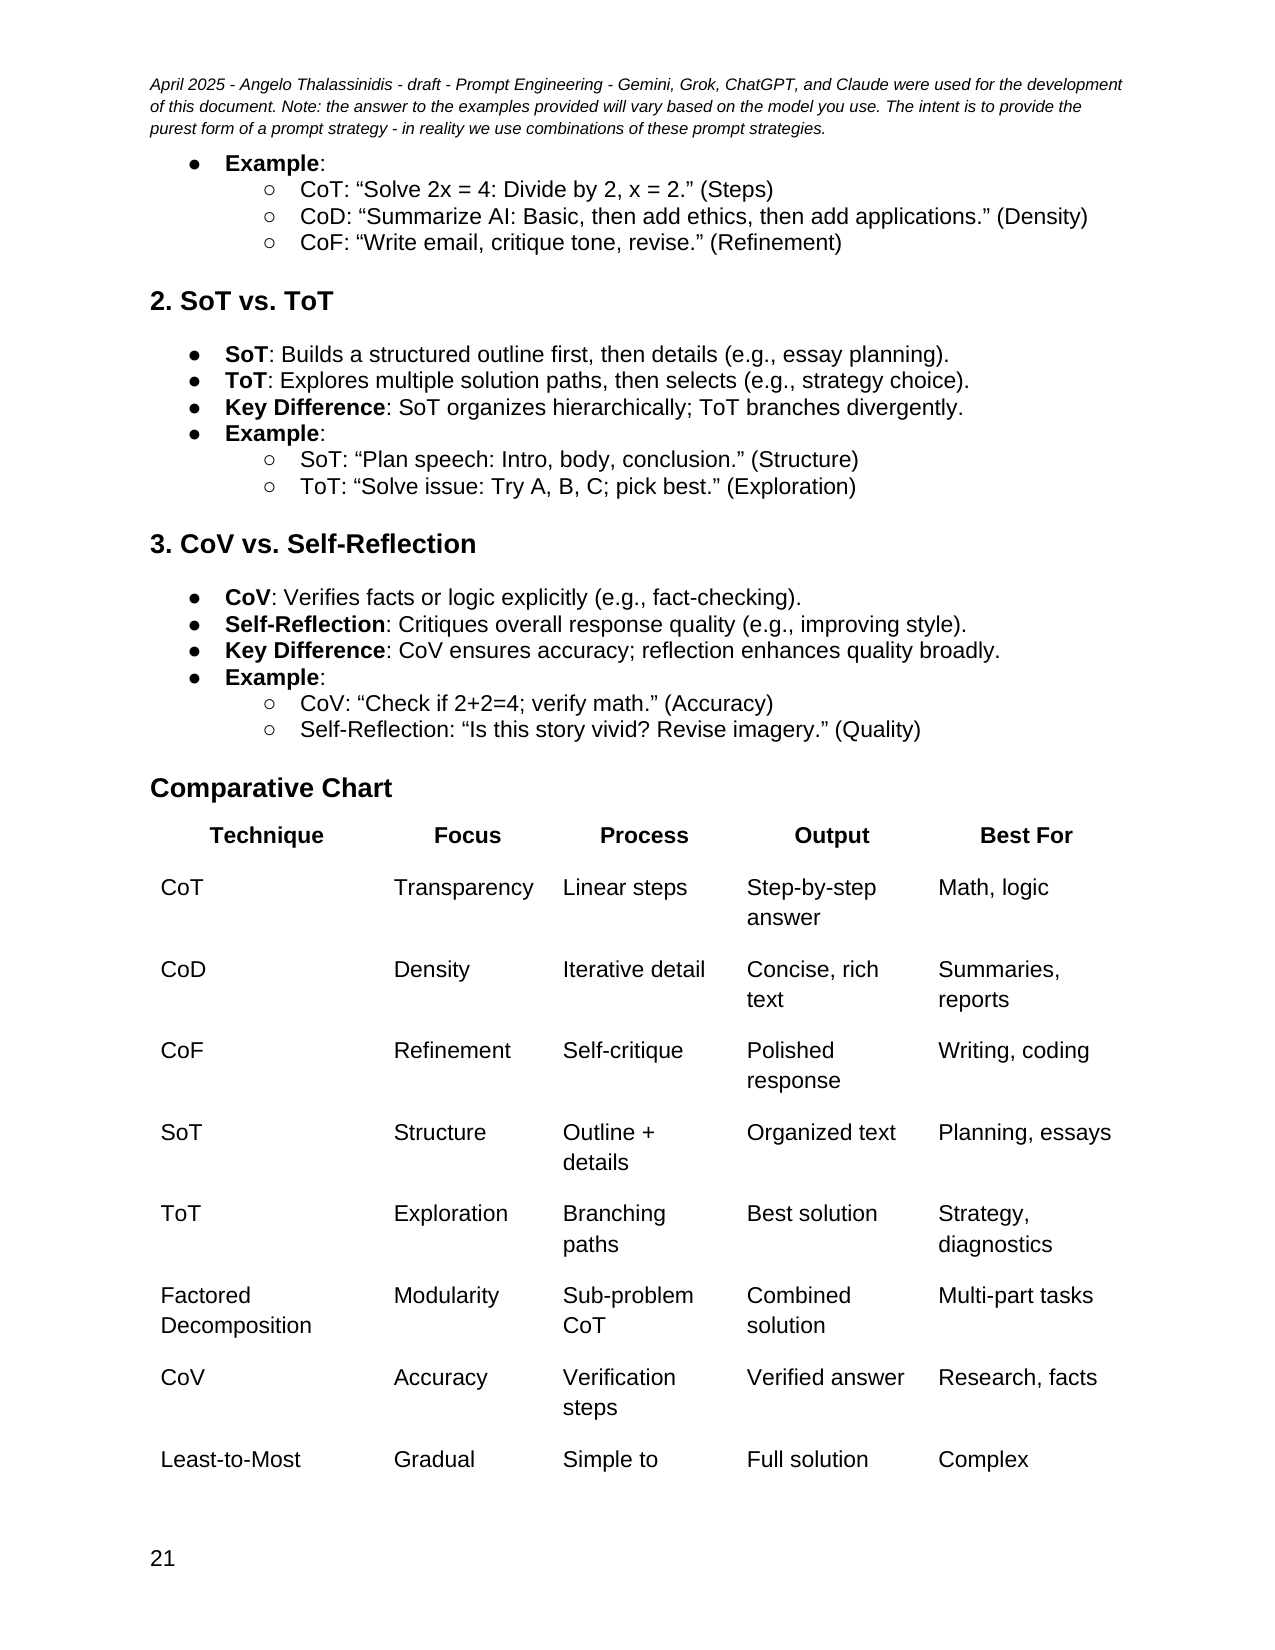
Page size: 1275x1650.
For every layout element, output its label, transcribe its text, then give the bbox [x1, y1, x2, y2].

table_header Best For [928, 811, 1125, 863]
list Self-Reflection: Critiques overall response quality (e.g., improving style). [187, 611, 1125, 637]
table_cell Linear steps [552, 863, 736, 945]
table_header Focus [383, 811, 552, 863]
list CoV: Verifies facts or logic explicitly (e.g., fact-checking). [187, 584, 1125, 611]
subtitle 2. SoT vs. ToT [150, 284, 1125, 316]
table_header Process [552, 811, 736, 863]
table_cell Step-by-step answer [736, 863, 928, 945]
subtitle Comparative Chart [150, 772, 1125, 803]
list CoD: “Summarize AI: Basic, then add ethics, then add applications.” (Density) [262, 203, 1125, 229]
table_cell Summaries, reports [928, 945, 1125, 1027]
table_cell CoT [150, 863, 383, 945]
list Key Difference: SoT organizes hierarchically; ToT branches divergently. [187, 393, 1125, 420]
table_header Technique [150, 811, 383, 863]
list Key Difference: CoV ensures accuracy; reflection enhances quality broadly. [187, 637, 1125, 663]
table_cell Transparency [383, 863, 552, 945]
subtitle 3. CoV vs. Self-Reflection [150, 528, 1125, 559]
table_cell Iterative detail [552, 945, 736, 1027]
list CoF: “Write email, critique tone, revise.” (Refinement) [262, 229, 1125, 255]
table_cell CoD [150, 945, 383, 1027]
list ToT: Explores multiple solution paths, then selects (e.g., strategy choice). [187, 367, 1125, 393]
table_header Output [736, 811, 928, 863]
list SoT: Builds a structured outline first, then details (e.g., essay planning). [187, 341, 1125, 367]
list CoV: “Check if 2+2=4; verify math.” (Accuracy) [262, 690, 1125, 716]
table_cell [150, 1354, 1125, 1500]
list CoT: “Solve 2x = 4: Divide by 2, x = 2.” (Steps) [262, 176, 1125, 203]
list Example: [187, 663, 1125, 690]
table_cell Concise, rich text [736, 945, 928, 1027]
list Example: [187, 420, 1125, 446]
list Example: [187, 150, 1125, 176]
list ToT: “Solve issue: Try A, B, C; pick best.” (Exploration) [262, 473, 1125, 499]
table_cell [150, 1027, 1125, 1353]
list Self-Reflection: “Is this story vivid? Revise imagery.” (Quality) [262, 716, 1125, 742]
table_cell Density [383, 945, 552, 1027]
list SoT: “Plan speech: Intro, body, conclusion.” (Structure) [262, 446, 1125, 473]
table_cell Math, logic [928, 863, 1125, 945]
table_cell CoF [150, 1027, 383, 1109]
